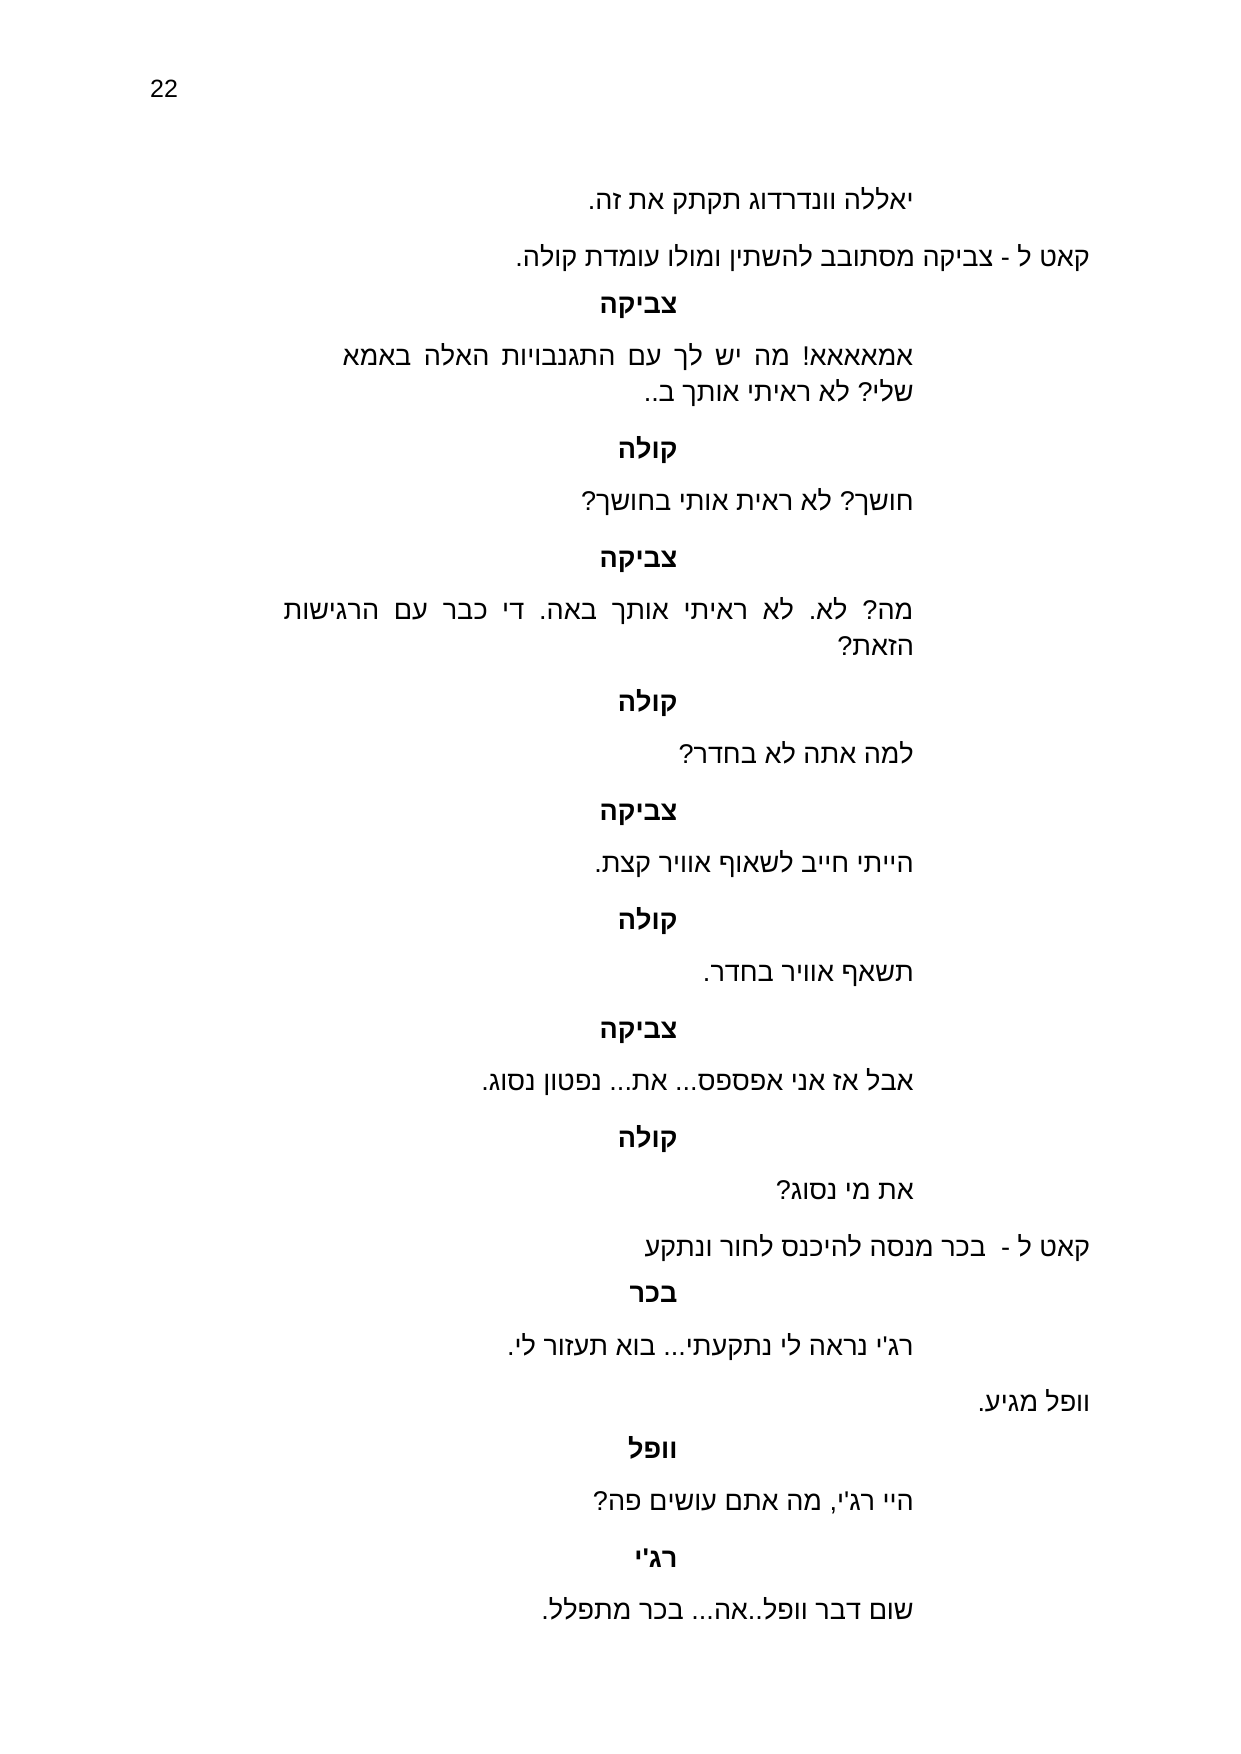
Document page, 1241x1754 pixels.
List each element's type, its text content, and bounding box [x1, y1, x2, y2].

subtitle מה? לא. לא ראיתי אותך באה. די כבר עם הרגישות הזאת? [283, 594, 914, 661]
subtitle וופל מגיע. [150, 1386, 1090, 1418]
title קולה [150, 1122, 677, 1153]
title קולה [150, 686, 677, 718]
subtitle למה אתה לא בחדר? [342, 738, 914, 770]
title בכר [150, 1277, 677, 1309]
title רג'י [150, 1542, 677, 1573]
title וופל [150, 1433, 677, 1464]
title קולה [150, 904, 677, 935]
title צביקה [150, 1013, 677, 1044]
subtitle היי רג'י, מה אתם עושים פה? [342, 1485, 914, 1517]
subtitle חושך? לא ראית אותי בחושך? [342, 485, 914, 516]
subtitle אמאאאא! מה יש לך עם התגנבויות האלה באמא שלי? לא ראיתי אותך ב.. [342, 340, 914, 407]
subtitle את מי נסוג? [342, 1174, 914, 1205]
title צביקה [150, 795, 677, 826]
title קולה [150, 433, 677, 464]
subtitle קאט ל - בכר מנסה להיכנס לחור ונתקע [150, 1231, 1090, 1262]
subtitle תשאף אוויר בחדר. [342, 956, 914, 987]
subtitle קאט ל - צביקה מסתובב להשתין ומולו עומדת קולה. [150, 241, 1090, 272]
subtitle שום דבר וופל..אה... בכר מתפלל. [342, 1594, 914, 1625]
subtitle אבל אז אני אפספס... את... נפטון נסוג. [342, 1065, 914, 1096]
subtitle יאללה וונדרדוג תקתק את זה. [342, 184, 914, 216]
title צביקה [150, 288, 677, 319]
subtitle הייתי חייב לשאוף אוויר קצת. [342, 847, 914, 878]
subtitle רג'י נראה לי נתקעתי... בוא תעזור לי. [342, 1329, 914, 1361]
title צביקה [150, 542, 677, 573]
